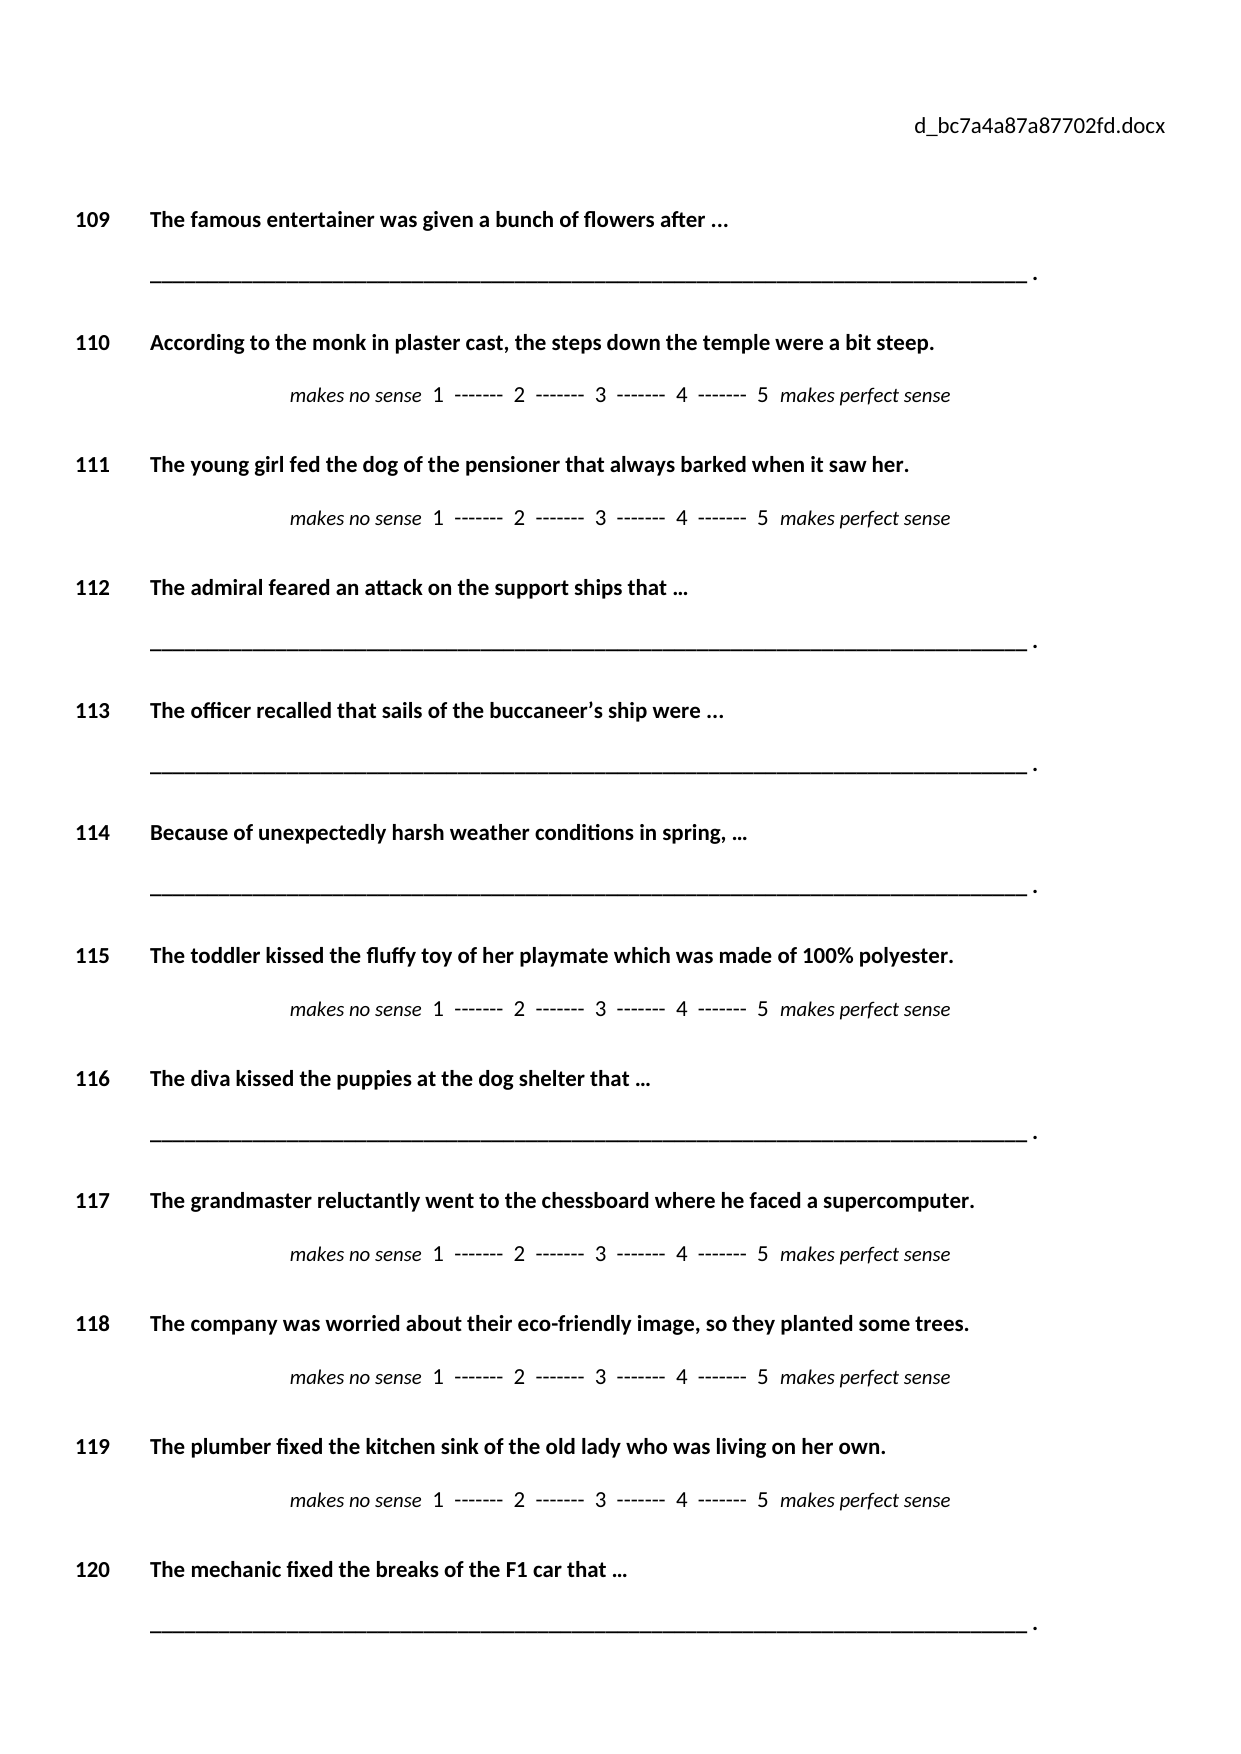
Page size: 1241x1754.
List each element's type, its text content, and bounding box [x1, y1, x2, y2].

text 119 The plumber fixed the kitchen sink of the old lady who was living on her own. [75, 1432, 1165, 1460]
text makes no sense 1 ------- 2 ------- 3 ------- 4 ------- 5 makes perfect sense [75, 994, 1165, 1022]
text 113 The officer recalled that sails of the buccaneer’s ship were ... [75, 696, 1165, 724]
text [75, 1608, 1165, 1636]
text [75, 258, 1165, 286]
text makes no sense 1 ------- 2 ------- 3 ------- 4 ------- 5 makes perfect sense [75, 1239, 1165, 1268]
text _____________________________________________________________________________ . [75, 871, 1165, 899]
text makes no sense 1 ------- 2 ------- 3 ------- 4 ------- 5 makes perfect sense [75, 1485, 1165, 1513]
text 111 The young girl fed the dog of the pensioner that always barked when it saw her. [75, 450, 1165, 478]
text _____________________________________________________________________________ . [75, 626, 1165, 654]
text 112 The admiral feared an attack on the support ships that … [75, 573, 1165, 601]
text 114 Because of unexpectedly harsh weather conditions in spring, … [75, 818, 1165, 846]
text 117 The grandmaster reluctantly went to the chessboard where he faced a supercomputer. [75, 1187, 1165, 1214]
text 110 According to the monk in plaster cast, the steps down the temple were a bit steep. [75, 328, 1165, 356]
text 109 The famous entertainer was given a bunch of flowers after ... [75, 205, 1165, 233]
text 120 The mechanic fixed the breaks of the F1 car that … [75, 1555, 1165, 1583]
text _____________________________________________________________________________ . [75, 749, 1165, 777]
text 115 The toddler kissed the fluffy toy of her playmate which was made of 100% polyester. [75, 941, 1165, 969]
text 116 The diva kissed the puppies at the dog shelter that … [75, 1064, 1165, 1092]
text makes no sense 1 ------- 2 ------- 3 ------- 4 ------- 5 makes perfect sense [75, 381, 1165, 409]
text makes no sense 1 ------- 2 ------- 3 ------- 4 ------- 5 makes perfect sense [75, 503, 1165, 531]
text _____________________________________________________________________________ . [75, 1117, 1165, 1145]
text makes no sense 1 ------- 2 ------- 3 ------- 4 ------- 5 makes perfect sense [75, 1362, 1165, 1390]
text 118 The company was worried about their eco-friendly image, so they planted some trees. [75, 1309, 1165, 1337]
